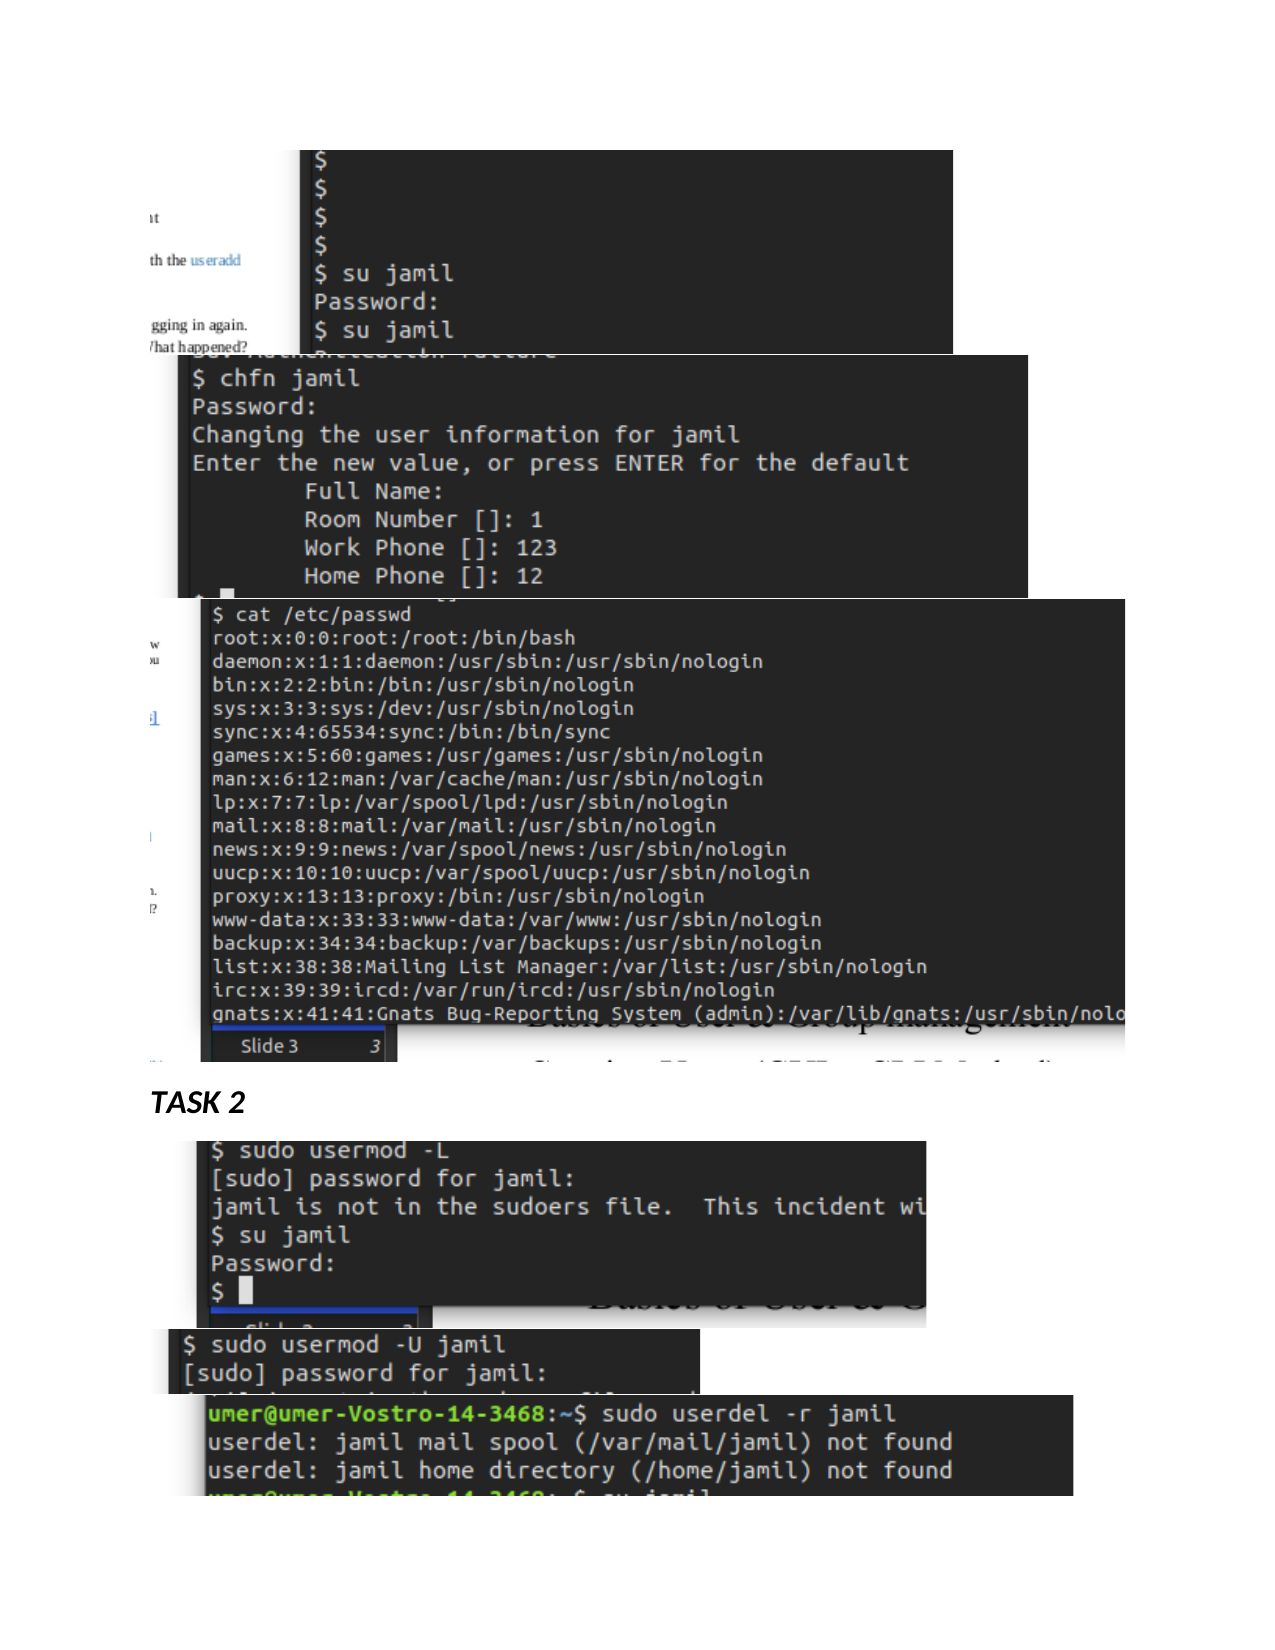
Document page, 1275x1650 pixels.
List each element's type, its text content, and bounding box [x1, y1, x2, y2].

picture [150, 150, 954, 354]
picture [150, 1141, 927, 1328]
picture [150, 599, 1125, 1062]
text TASK 2 [150, 1081, 1125, 1121]
picture [150, 1395, 1074, 1496]
picture [150, 1329, 700, 1394]
picture [150, 355, 1029, 598]
